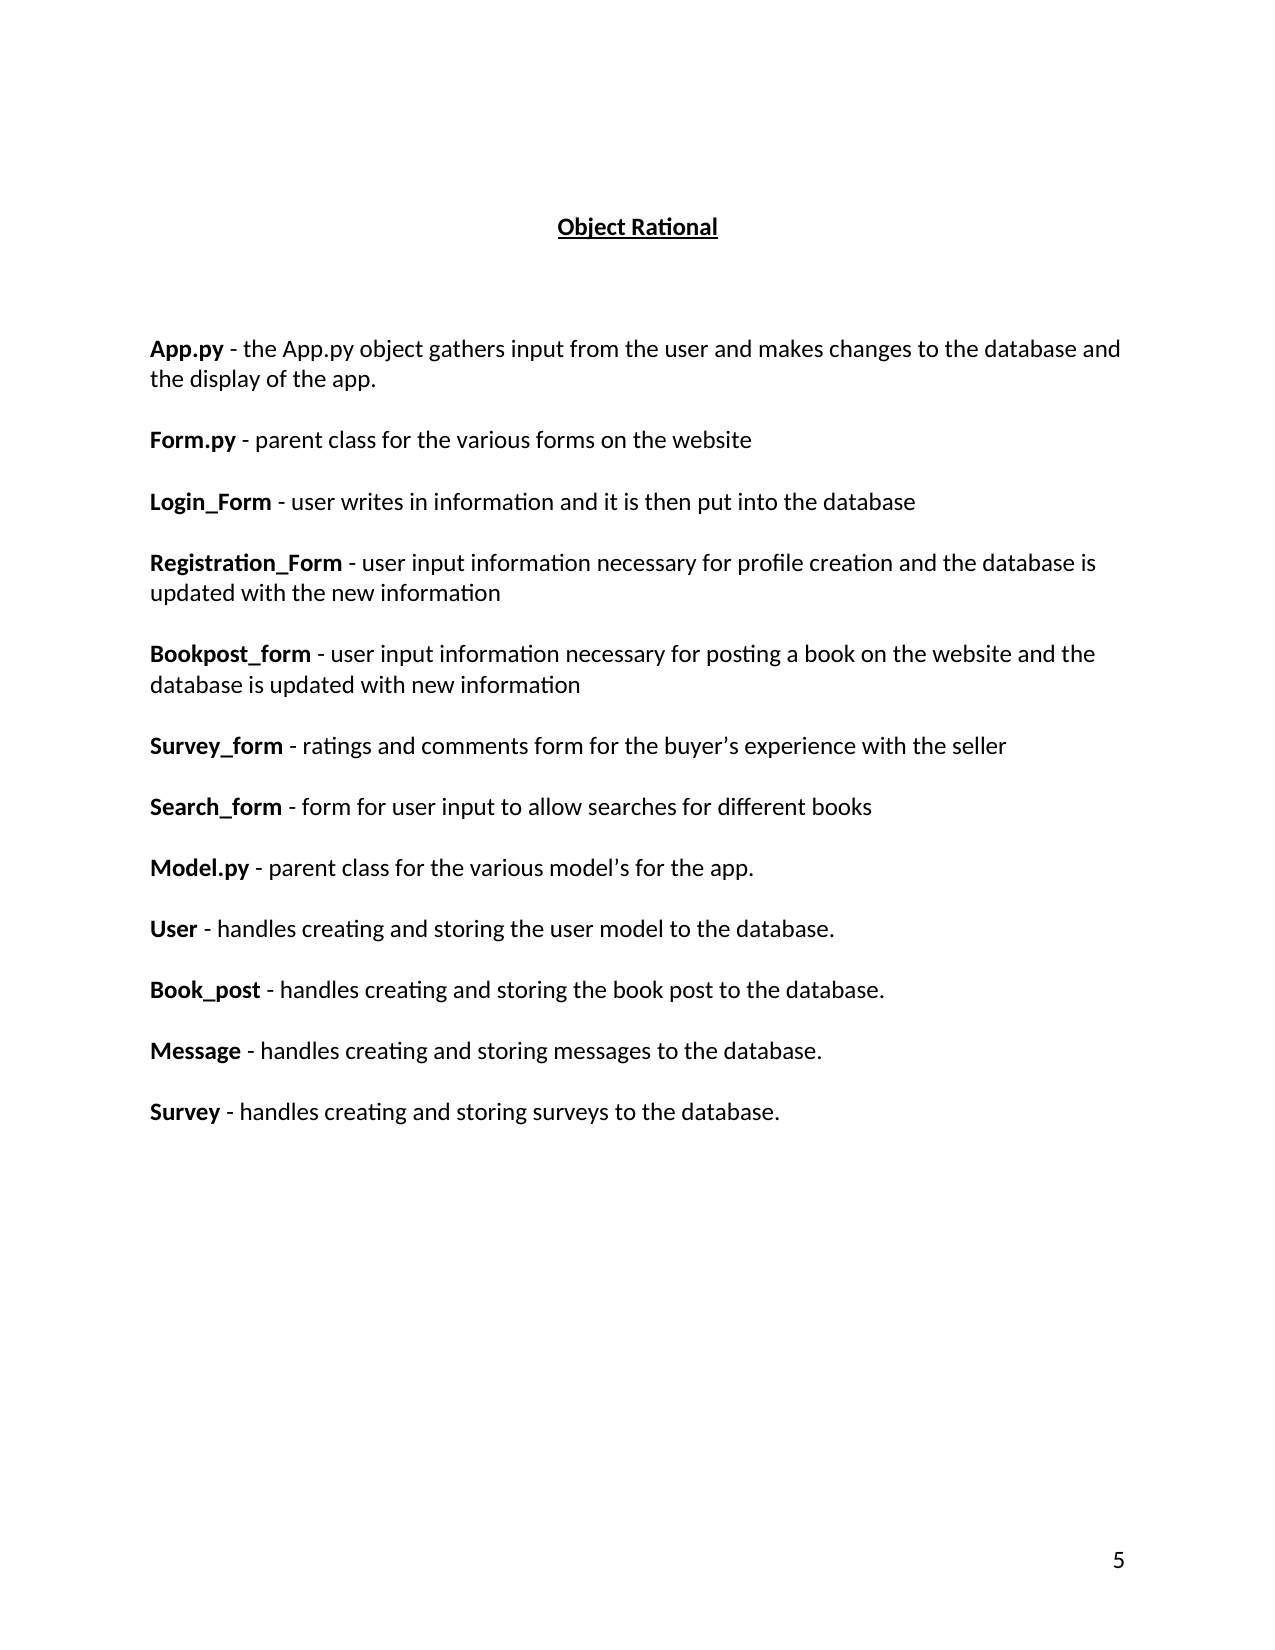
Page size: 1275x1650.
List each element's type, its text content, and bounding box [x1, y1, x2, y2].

text Search_form - form for user input to allow searches for different books [150, 791, 1125, 821]
text Book_post - handles creating and storing the book post to the database. [150, 974, 1125, 1004]
text Registration_Form - user input information necessary for profile creation and the database is updated with the new information [150, 547, 1125, 608]
text Message - handles creating and storing messages to the database. [150, 1035, 1125, 1066]
text App.py - the App.py object gathers input from the user and makes changes to the database and the display of the app. [150, 333, 1125, 394]
text Object Rational [150, 211, 1125, 242]
text Survey_form - ratings and comments form for the buyer’s experience with the seller [150, 730, 1125, 760]
text Bookpost_form - user input information necessary for posting a book on the website and the database is updated with new information [150, 638, 1125, 699]
text Form.py - parent class for the various forms on the website [150, 425, 1125, 455]
text Survey - handles creating and storing surveys to the database. [150, 1096, 1125, 1127]
text Model.py - parent class for the various model’s for the app. [150, 852, 1125, 882]
text User - handles creating and storing the user model to the database. [150, 913, 1125, 943]
text Login_Form - user writes in information and it is then put into the database [150, 486, 1125, 516]
